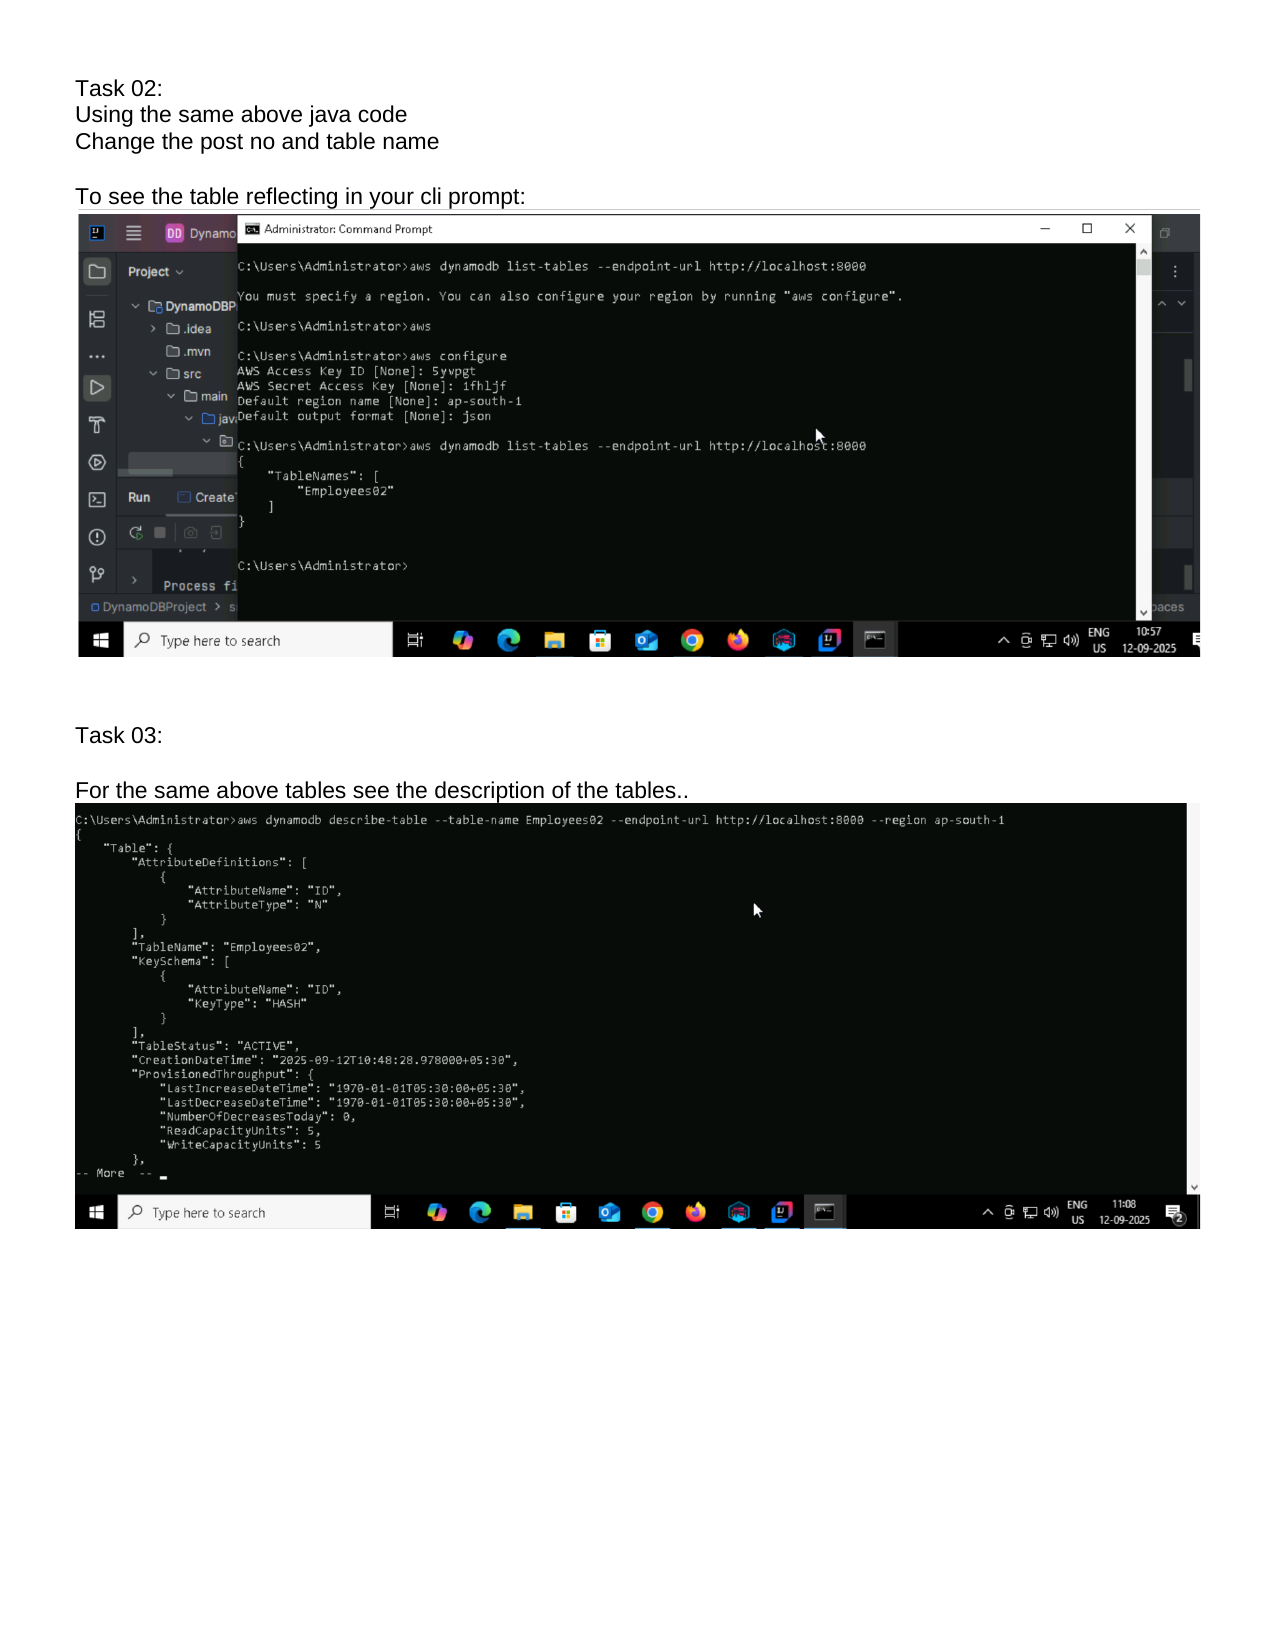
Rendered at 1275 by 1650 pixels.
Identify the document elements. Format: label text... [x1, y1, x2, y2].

text Change the post no and table name [75, 128, 1200, 154]
text For the same above tables see the description of the tables.. [75, 777, 1200, 803]
text To see the table reflecting in your cli prompt: [75, 183, 1200, 209]
text Task 02: [75, 75, 1200, 101]
picture [75, 803, 1200, 1229]
picture [75, 209, 1200, 657]
text Using the same above java code [75, 101, 1200, 128]
text Task 03: [75, 722, 1200, 749]
